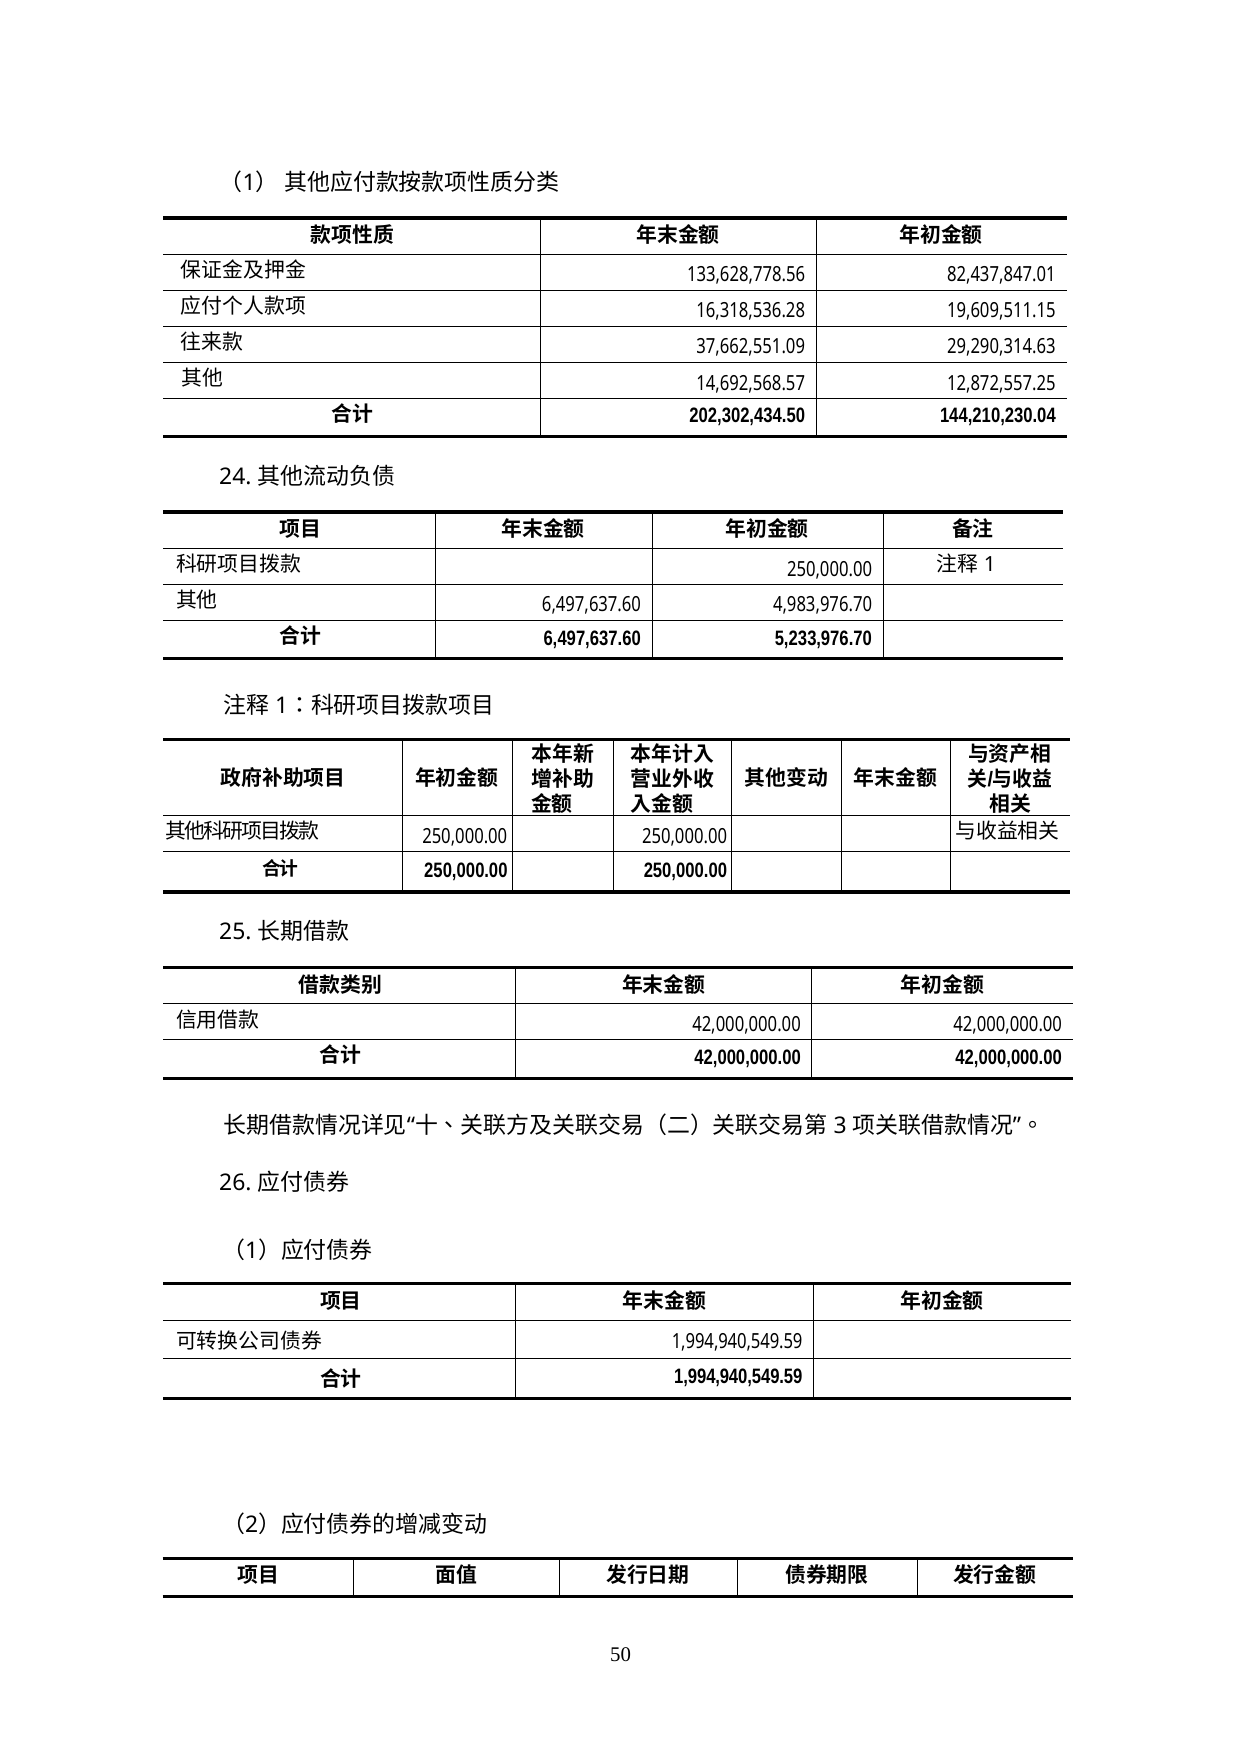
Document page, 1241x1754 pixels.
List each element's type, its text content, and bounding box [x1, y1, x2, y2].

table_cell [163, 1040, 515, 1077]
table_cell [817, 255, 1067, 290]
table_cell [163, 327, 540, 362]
text （1）应付债券 [222, 1233, 1088, 1265]
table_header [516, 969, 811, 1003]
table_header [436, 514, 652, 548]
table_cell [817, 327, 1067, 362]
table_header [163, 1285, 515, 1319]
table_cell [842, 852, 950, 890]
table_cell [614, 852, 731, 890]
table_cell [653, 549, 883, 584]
text 长期借款情况详见“十、关联方及关联交易（二）关联交易第 3 项关联借款情况”。 [223, 1109, 1088, 1140]
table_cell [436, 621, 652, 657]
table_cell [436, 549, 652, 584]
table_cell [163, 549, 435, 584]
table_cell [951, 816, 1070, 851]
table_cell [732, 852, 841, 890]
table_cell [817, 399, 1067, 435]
text 25. 长期借款 [219, 915, 1088, 946]
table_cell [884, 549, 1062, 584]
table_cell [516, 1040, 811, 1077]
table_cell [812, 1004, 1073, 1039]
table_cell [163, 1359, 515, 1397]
text 24. 其他流动负债 [219, 460, 1088, 491]
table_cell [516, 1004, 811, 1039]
subtitle （1） 其他应付款按款项性质分类 [219, 166, 1088, 197]
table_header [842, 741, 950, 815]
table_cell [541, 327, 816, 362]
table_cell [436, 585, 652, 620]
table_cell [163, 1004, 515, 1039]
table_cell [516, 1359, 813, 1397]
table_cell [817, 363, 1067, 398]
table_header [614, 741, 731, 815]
text 注释 1：科研项目拨款项目 [223, 689, 1088, 721]
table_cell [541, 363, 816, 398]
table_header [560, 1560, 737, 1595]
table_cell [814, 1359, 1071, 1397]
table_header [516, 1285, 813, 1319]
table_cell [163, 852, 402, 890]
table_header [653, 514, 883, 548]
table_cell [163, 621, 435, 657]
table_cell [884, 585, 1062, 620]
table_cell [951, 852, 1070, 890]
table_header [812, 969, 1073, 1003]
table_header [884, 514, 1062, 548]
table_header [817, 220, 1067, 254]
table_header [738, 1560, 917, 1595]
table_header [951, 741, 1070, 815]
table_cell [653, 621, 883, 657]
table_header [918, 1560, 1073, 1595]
text 26. 应付债券 [219, 1166, 1088, 1198]
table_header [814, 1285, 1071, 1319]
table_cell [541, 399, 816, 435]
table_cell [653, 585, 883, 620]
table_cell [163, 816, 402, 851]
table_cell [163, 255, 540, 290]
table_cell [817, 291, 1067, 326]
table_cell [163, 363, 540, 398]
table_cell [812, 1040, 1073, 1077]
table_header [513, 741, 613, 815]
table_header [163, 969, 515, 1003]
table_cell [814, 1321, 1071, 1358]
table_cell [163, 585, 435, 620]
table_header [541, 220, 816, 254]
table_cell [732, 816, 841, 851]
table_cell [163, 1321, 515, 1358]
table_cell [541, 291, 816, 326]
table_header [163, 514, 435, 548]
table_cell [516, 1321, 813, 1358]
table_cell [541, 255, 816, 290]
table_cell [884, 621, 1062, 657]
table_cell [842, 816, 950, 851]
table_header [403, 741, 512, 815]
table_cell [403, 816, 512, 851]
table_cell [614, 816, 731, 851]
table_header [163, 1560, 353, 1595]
text 50 [175, 1642, 1065, 1666]
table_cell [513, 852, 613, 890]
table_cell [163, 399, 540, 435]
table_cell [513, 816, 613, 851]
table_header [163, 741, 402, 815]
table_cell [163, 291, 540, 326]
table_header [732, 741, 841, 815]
text （2）应付债券的增减变动 [222, 1508, 1088, 1539]
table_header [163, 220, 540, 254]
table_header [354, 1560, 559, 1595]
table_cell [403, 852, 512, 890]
